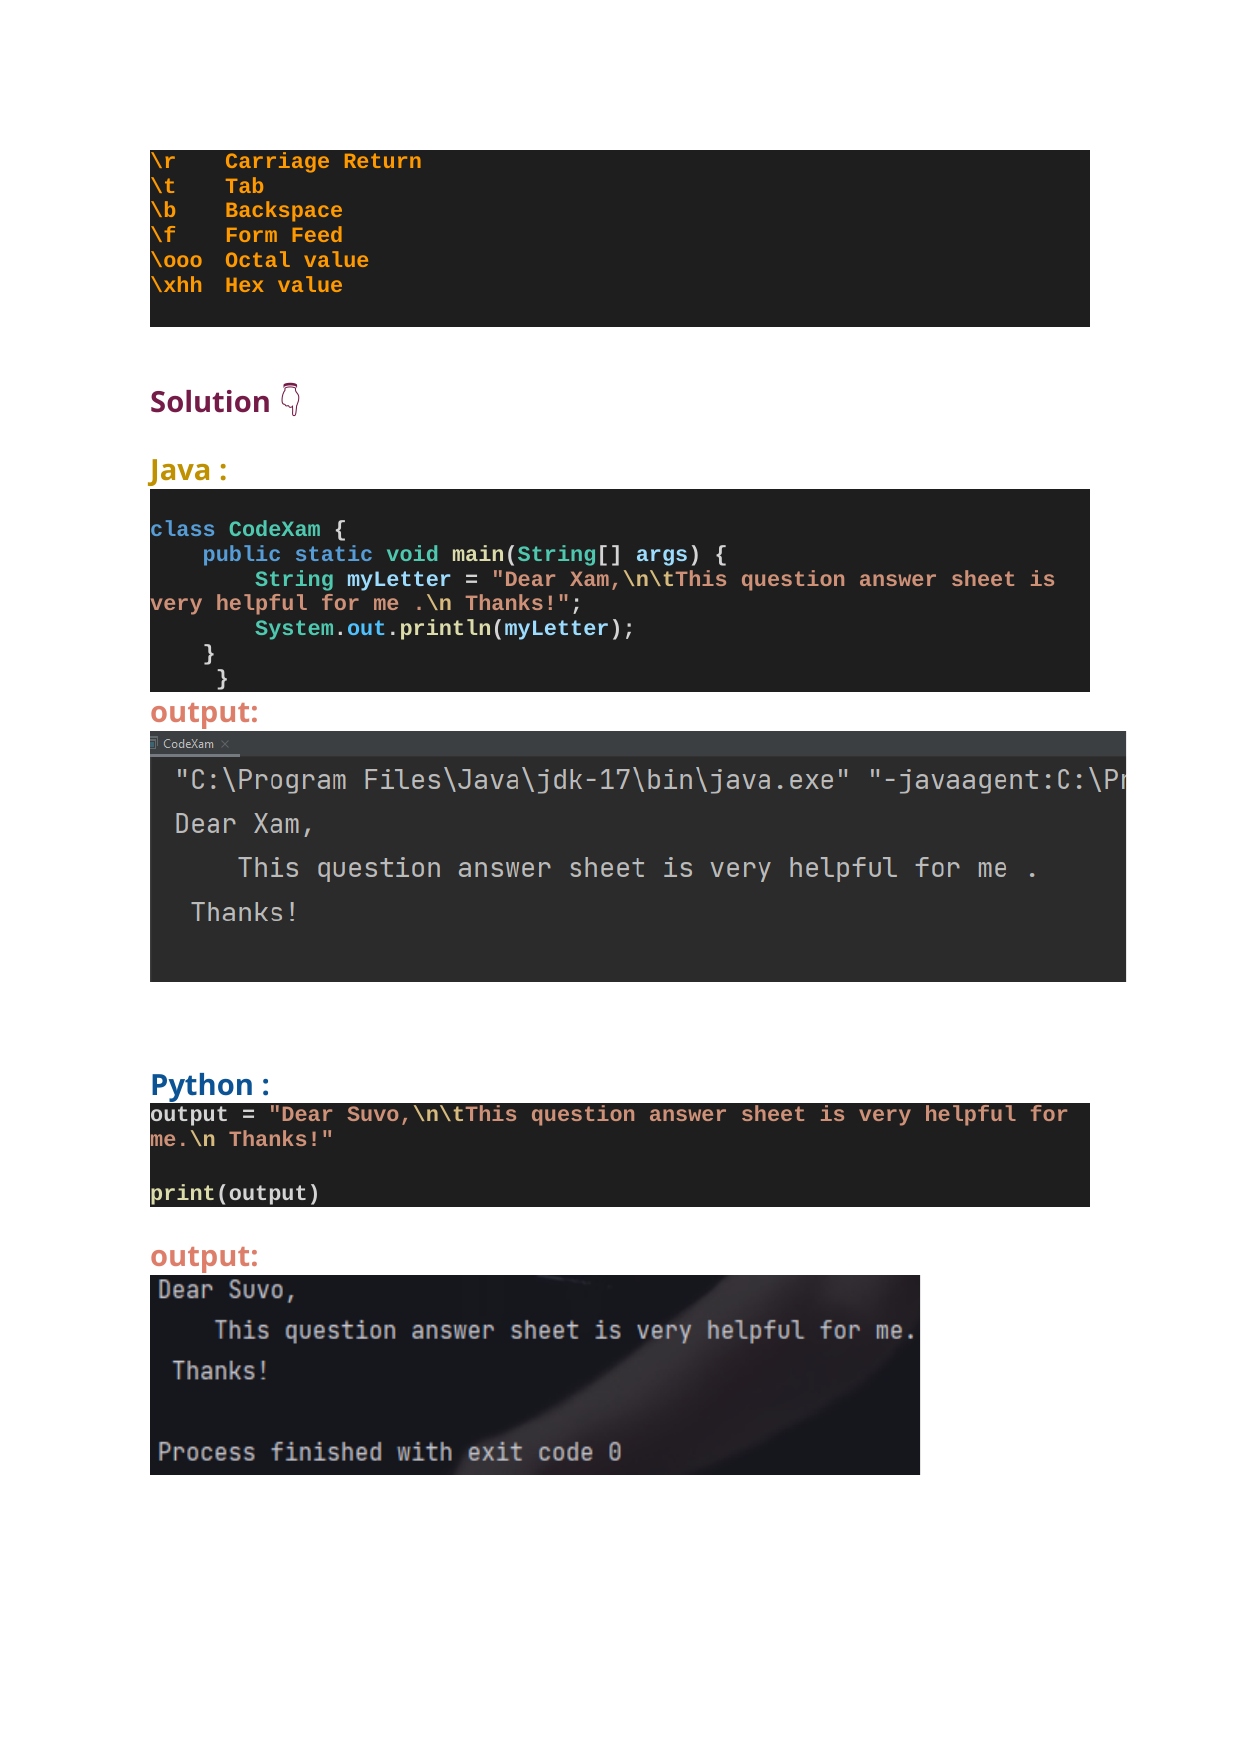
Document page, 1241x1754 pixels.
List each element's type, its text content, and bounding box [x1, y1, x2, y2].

text \f Form Feed [150, 224, 1090, 249]
picture [150, 731, 1127, 982]
text print(output) [150, 1182, 1090, 1207]
text String myLetter = "Dear Xam,\n\tThis question answer sheet is very helpful for me .\n Thanks!"; [150, 568, 1090, 617]
text Java : [150, 450, 1090, 489]
text output: [150, 1235, 1090, 1275]
text \t Tab [150, 175, 1090, 199]
text output = "Dear Suvo,\n\tThis question answer sheet is very helpful for me.\n Thanks!" [150, 1103, 1090, 1153]
text } [150, 667, 1090, 692]
text } [150, 642, 1090, 667]
text System.out.println(myLetter); [150, 617, 1090, 642]
text \b Backspace [150, 199, 1090, 224]
text output: [150, 692, 1090, 731]
text public static void main(String[] args) { [150, 543, 1090, 568]
text Solution 👇 [150, 381, 1090, 421]
text \ooo Octal value [150, 249, 1090, 274]
text class CodeXam { [150, 518, 1090, 543]
text \xhh Hex value [150, 274, 1090, 299]
picture [150, 1275, 921, 1475]
text \r Carriage Return [150, 150, 1090, 175]
text Python : [150, 1064, 1090, 1103]
